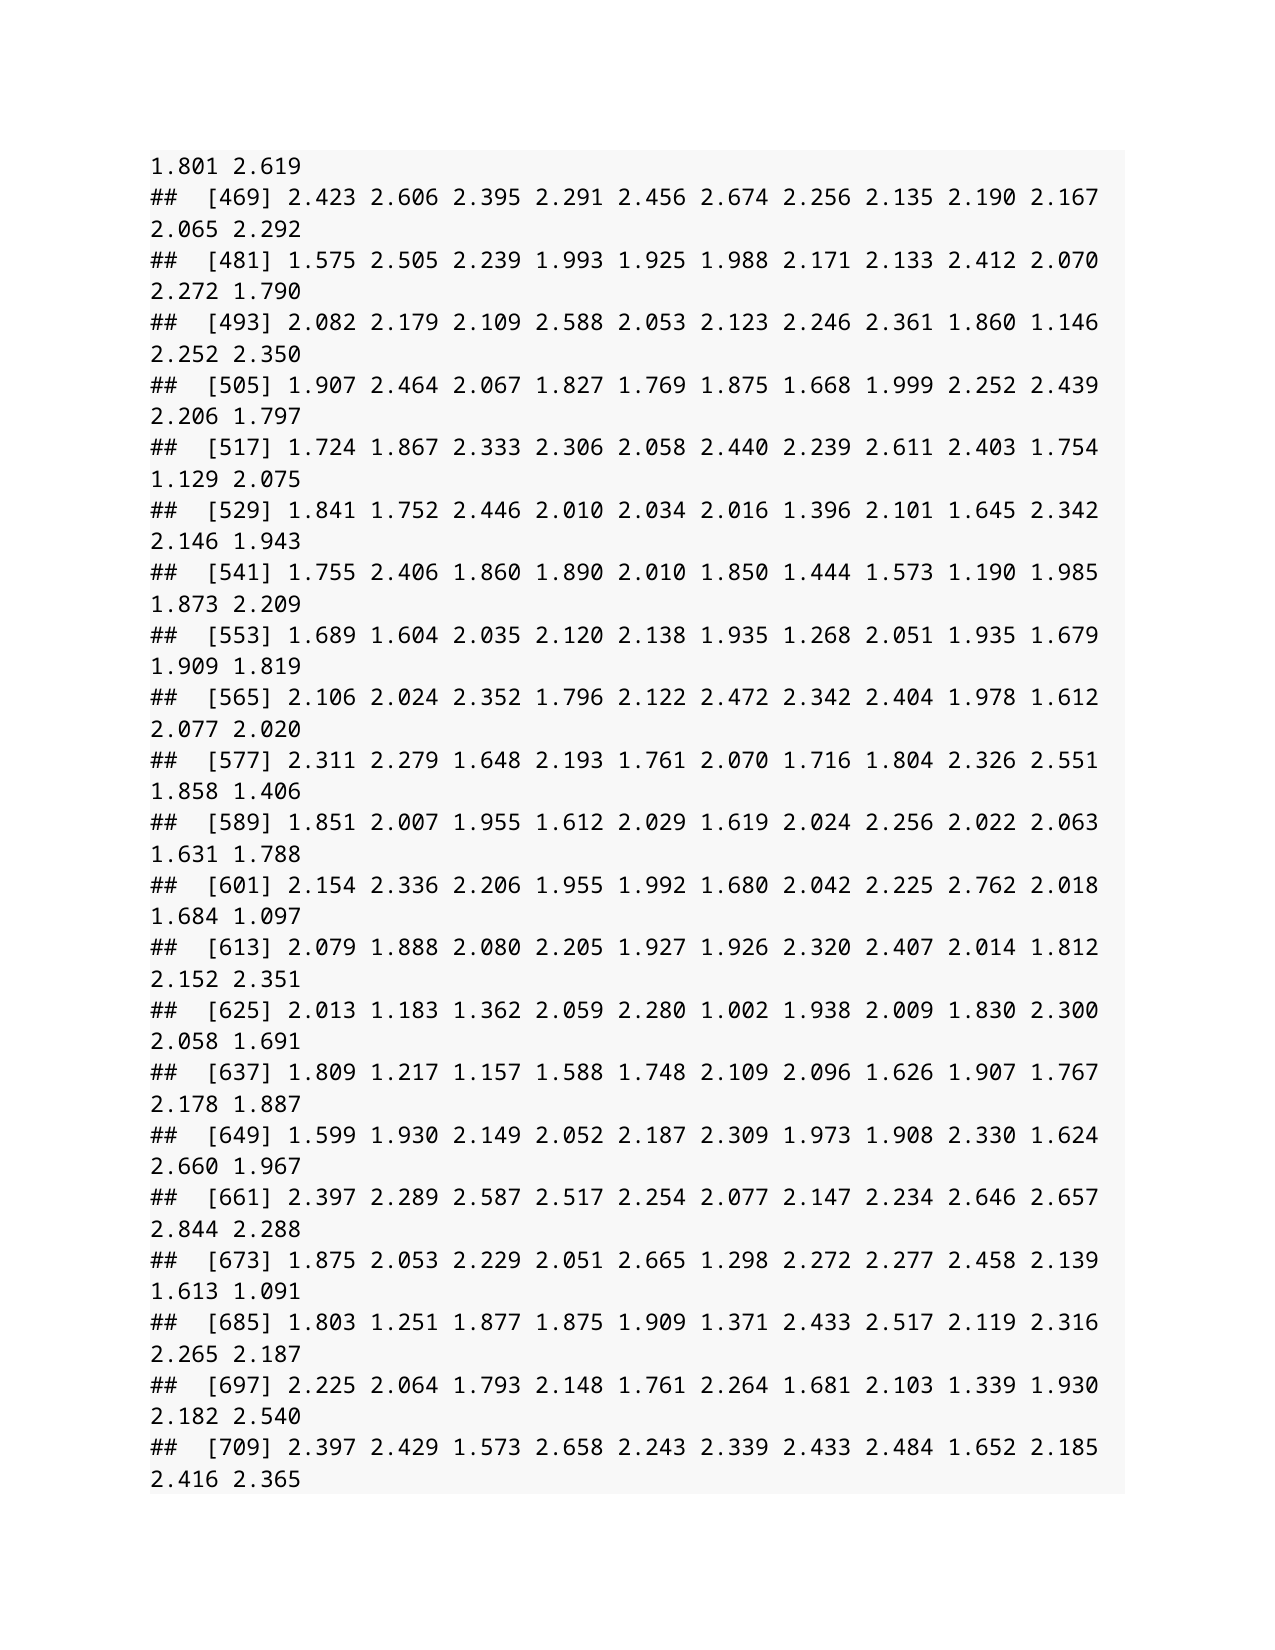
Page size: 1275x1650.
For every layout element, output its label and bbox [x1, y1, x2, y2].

text [150, 150, 1125, 1494]
